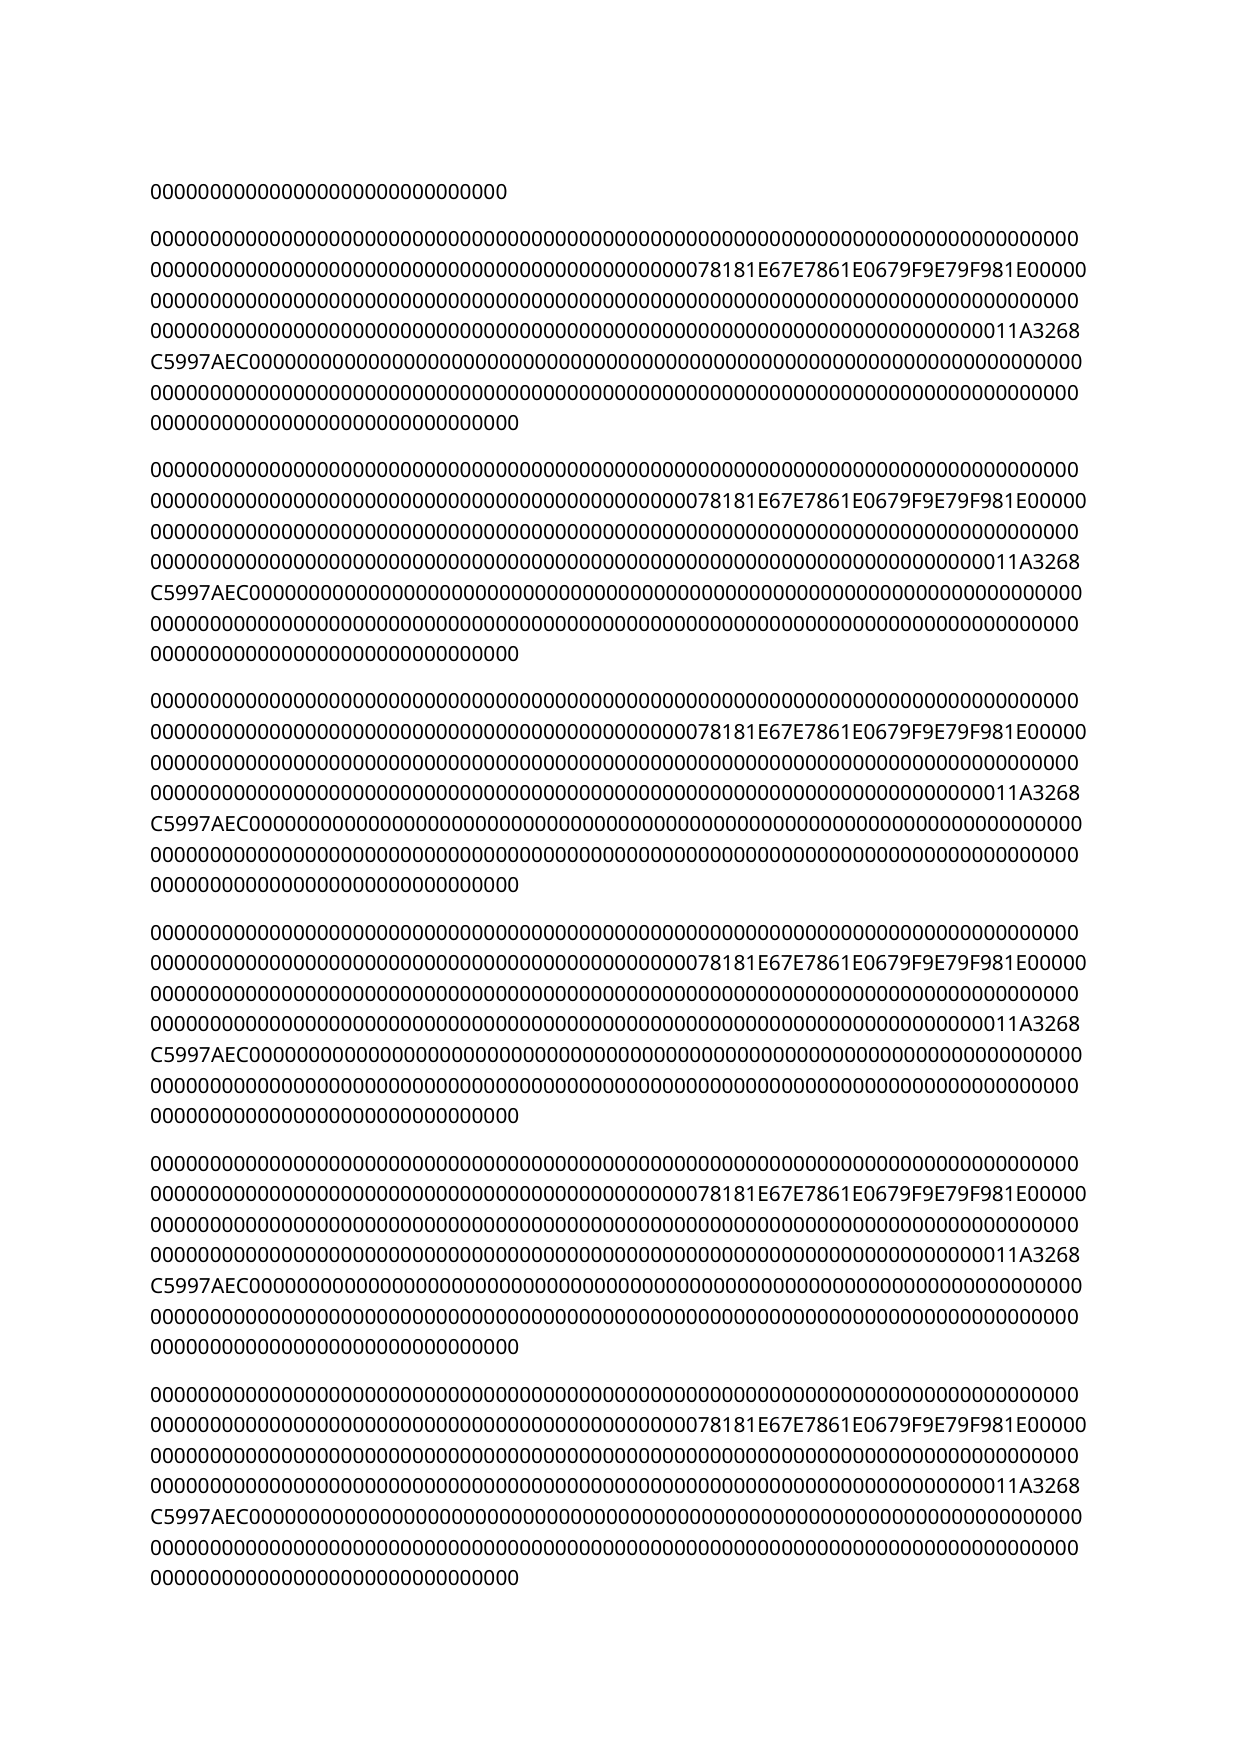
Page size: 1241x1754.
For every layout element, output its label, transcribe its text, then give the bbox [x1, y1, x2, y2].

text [150, 1380, 1090, 1592]
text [150, 177, 1090, 206]
